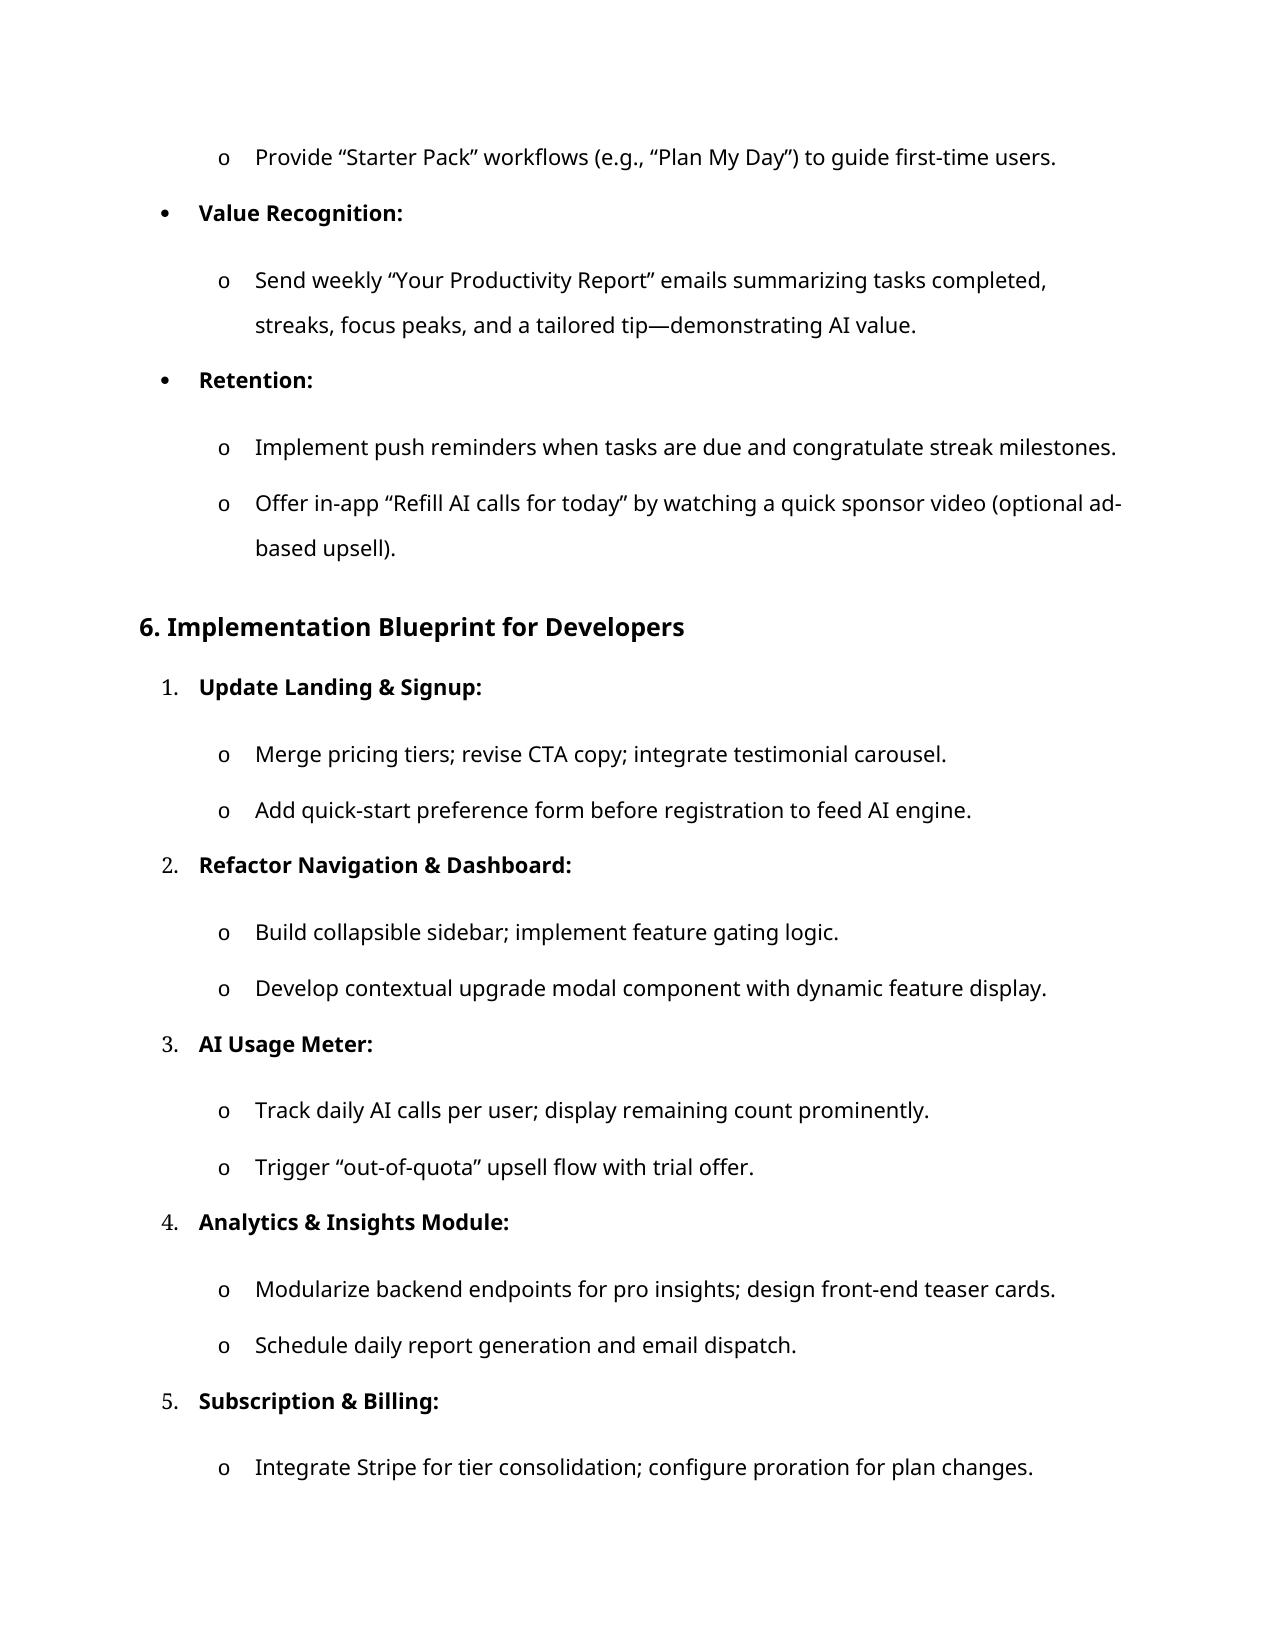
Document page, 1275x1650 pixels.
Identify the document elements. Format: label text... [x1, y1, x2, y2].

text 6. Implementation Blueprint for Developers [139, 610, 1133, 644]
list Track daily AI calls per user; display remaining count prominently. [217, 1096, 1133, 1126]
list Trigger “out-of-quota” upsell flow with trial offer. [217, 1151, 1133, 1181]
list AI Usage Meter: [161, 1029, 1133, 1059]
list Merge pricing tiers; revise CTA copy; integrate testimonial carousel. [217, 739, 1133, 769]
list Update Landing & Signup: [161, 672, 1133, 702]
list Modularize backend endpoints for pro insights; design front-end teaser cards. [217, 1274, 1133, 1304]
list Send weekly “Your Productivity Report” emails summarizing tasks completed, streaks, focus peaks, and a tailored tip—demonstrating AI value. [217, 265, 1133, 339]
list Refactor Navigation & Dashboard: [161, 851, 1133, 880]
list Add quick-start preference form before registration to feed AI engine. [217, 794, 1133, 824]
list Value Recognition: [161, 198, 1133, 228]
list Integrate Stripe for tier consolidation; configure proration for plan changes. [217, 1452, 1133, 1482]
list Analytics & Insights Module: [161, 1207, 1133, 1237]
list Offer in-app “Refill AI calls for today” by watching a quick sponsor video (optional ad-based upsell). [217, 488, 1133, 562]
list Retention: [161, 365, 1133, 395]
list Schedule daily report generation and email dispatch. [217, 1330, 1133, 1360]
list Implement push reminders when tasks are due and congratulate streak milestones. [217, 432, 1133, 462]
list Subscription & Billing: [161, 1386, 1133, 1416]
list Provide “Starter Pack” workflows (e.g., “Plan My Day”) to guide first-time users. [217, 142, 1133, 172]
list Develop contextual upgrade modal component with dynamic feature display. [217, 973, 1133, 1003]
list Build collapsible sidebar; implement feature gating logic. [217, 917, 1133, 947]
